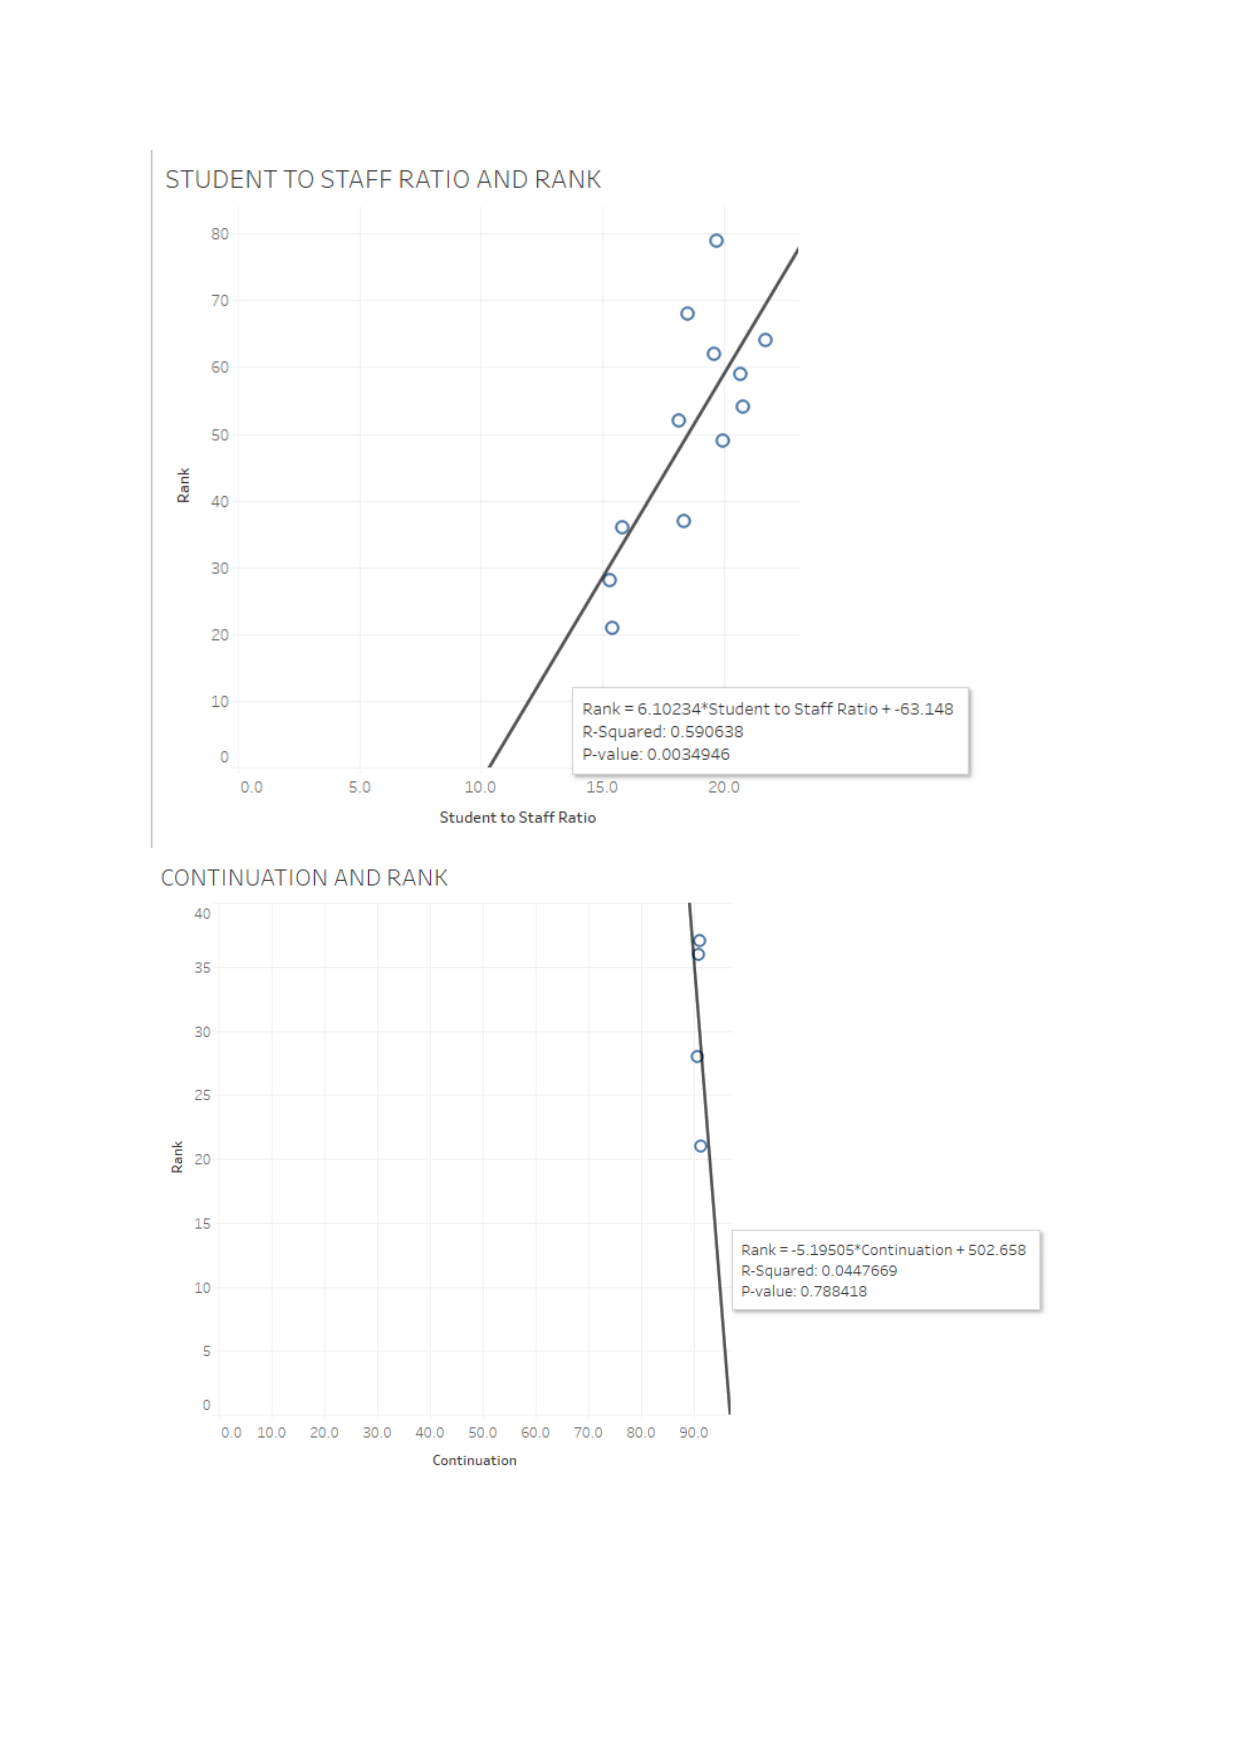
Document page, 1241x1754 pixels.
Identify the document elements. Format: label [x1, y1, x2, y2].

picture [150, 850, 1091, 1487]
picture [150, 150, 1091, 848]
